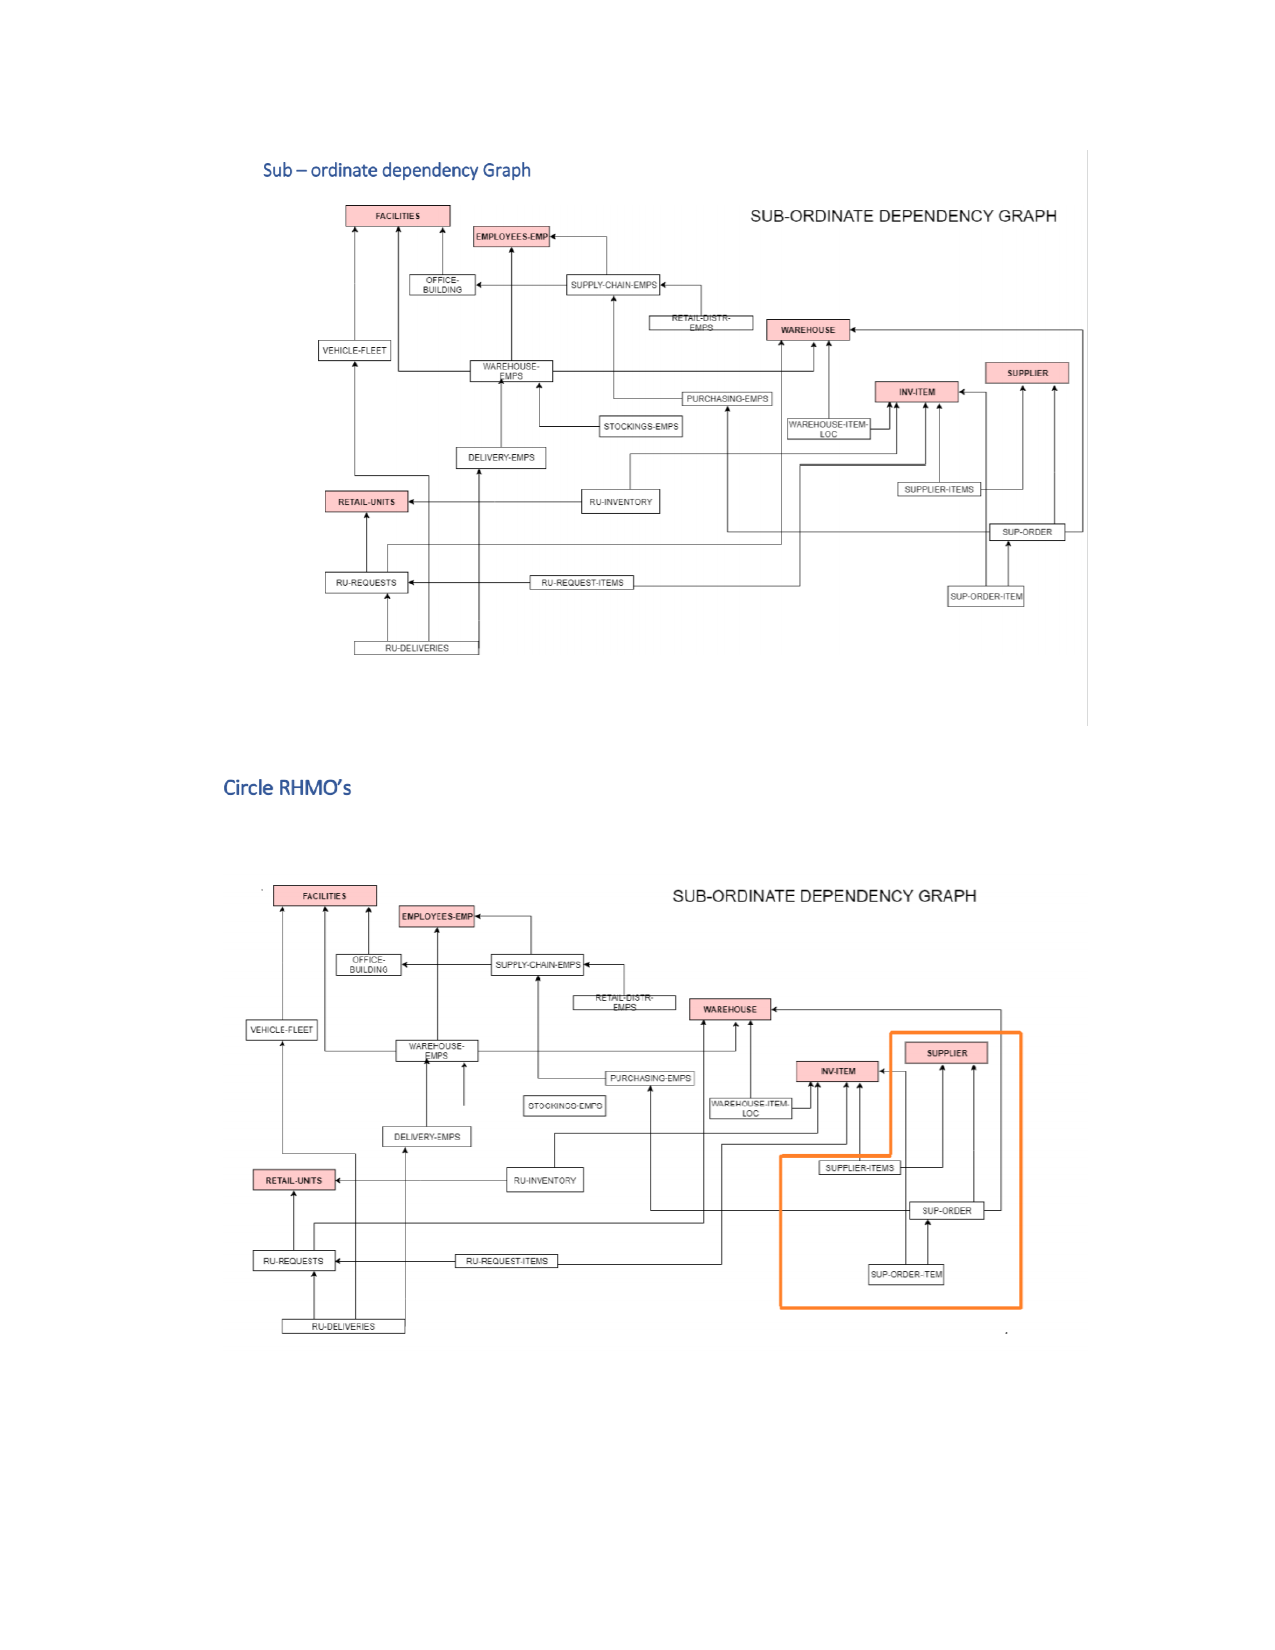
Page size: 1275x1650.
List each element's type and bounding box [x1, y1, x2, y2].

picture [187, 759, 1088, 1364]
picture [187, 150, 1088, 726]
